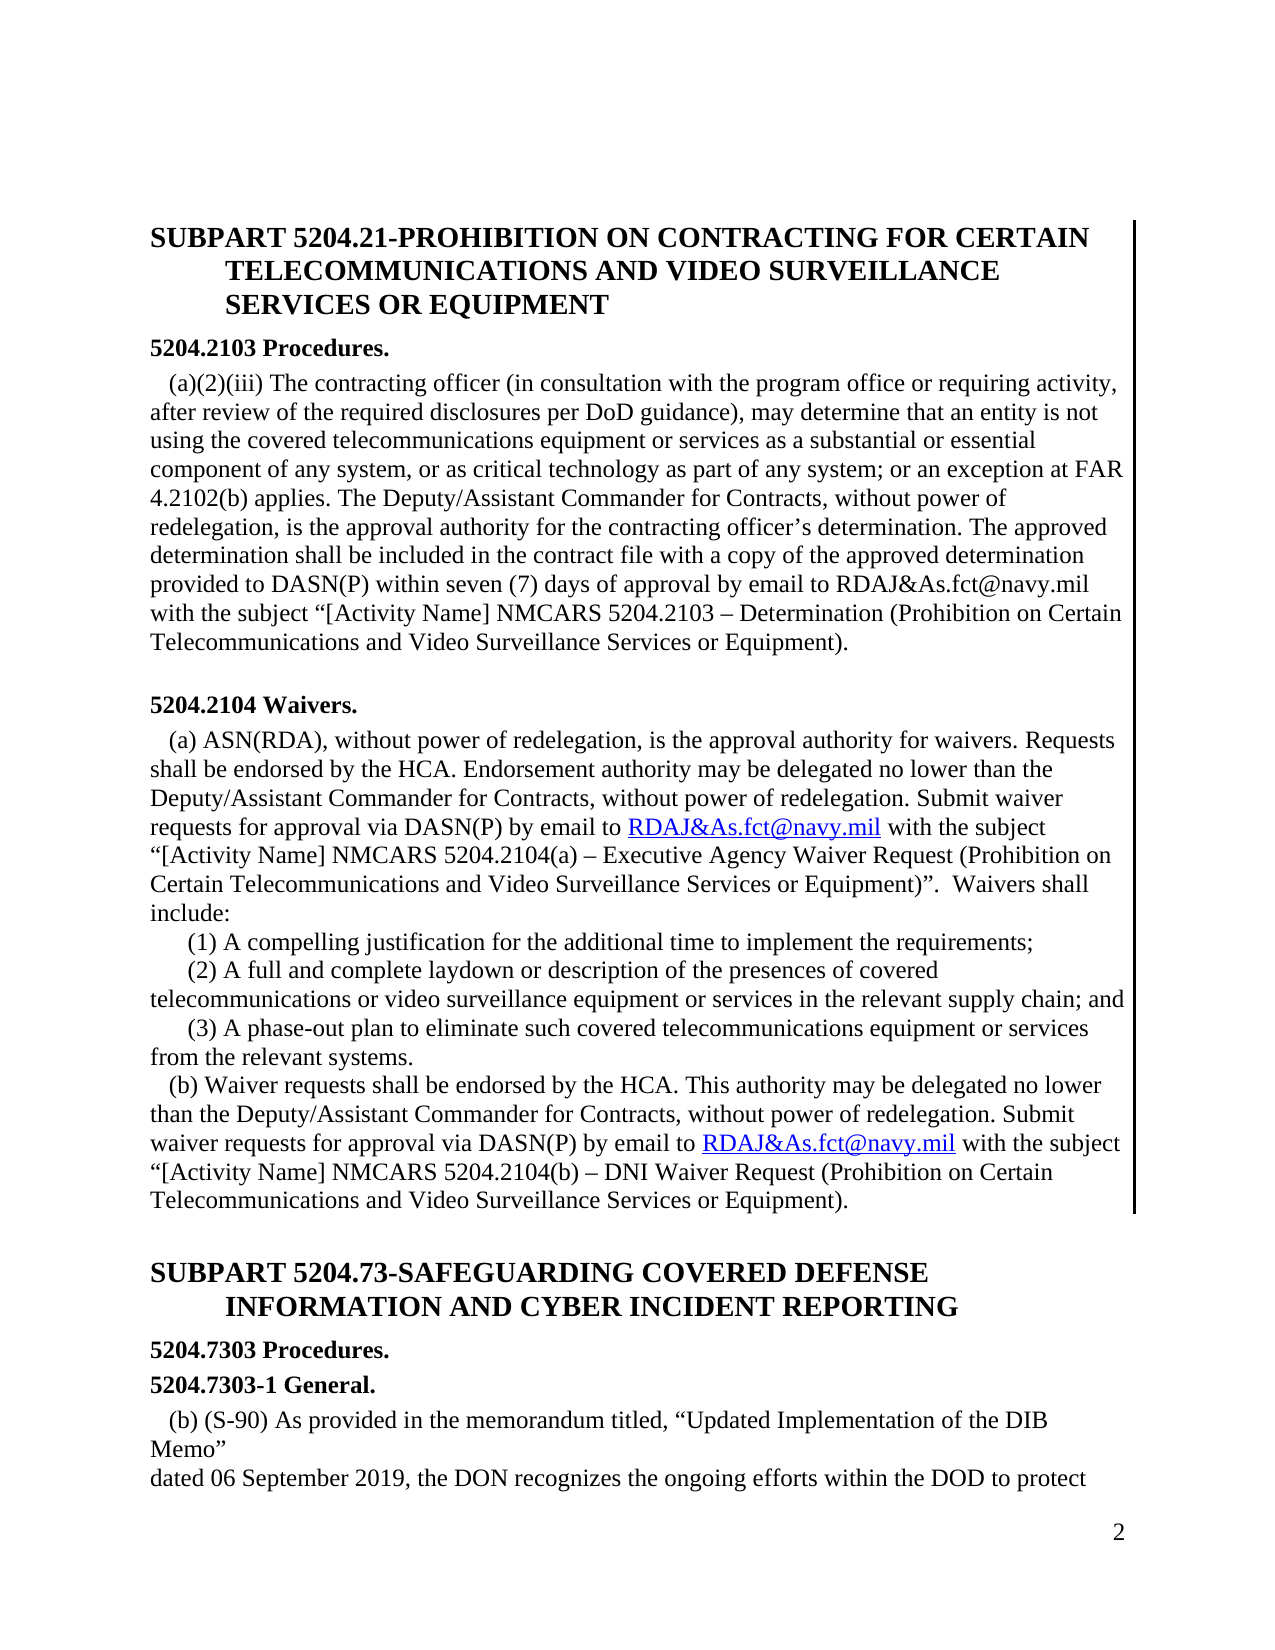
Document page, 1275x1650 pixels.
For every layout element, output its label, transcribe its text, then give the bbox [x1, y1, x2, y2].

subtitle 5204.7303-1 General. [150, 1370, 1125, 1399]
subtitle SUBPART 5204.73-SAFEGUARDING COVERED DEFENSE INFORMATION AND CYBER INCIDENT REPORTING [150, 1256, 1125, 1323]
text (b) Waiver requests shall be endorsed by the HCA. This authority may be delegated no lower than the Deputy/Assistant Commander for Contracts, without power of redelegation. Submit waiver requests for approval via DASN(P) by email to RDAJ&As.fct@navy.mil with the subject “[Activity Name] NMCARS 5204.2104(b) – DNI Waiver Request (Prohibition on Certain Telecommunications and Video Surveillance Services or Equipment). [150, 1071, 1125, 1214]
subtitle SUBPART 5204.21-PROHIBITION ON CONTRACTING FOR CERTAIN TELECOMMUNICATIONS AND VIDEO SURVEILLANCE SERVICES OR EQUIPMENT [150, 220, 1133, 321]
subtitle 5204.2103 Procedures. [150, 333, 1133, 362]
text (a)(2)(iii) The contracting officer (in consultation with the program office or requiring activity, after review of the required disclosures per DoD guidance), may determine that an entity is not using the covered telecommunications equipment or services as a substantial or essential component of any system, or as critical technology as part of any system; or an exception at FAR 4.2102(b) applies. The Deputy/Assistant Commander for Contracts, without power of redelegation, is the approval authority for the contracting officer’s determination. The approved determination shall be included in the contract file with a copy of the approved determination provided to DASN(P) within seven (7) days of approval by email to RDAJ&As.fct@navy.mil with the subject “[Activity Name] NMCARS 5204.2103 – Determination (Prohibition on Certain Telecommunications and Video Surveillance Services or Equipment). [150, 368, 1133, 656]
text (1) A compelling justification for the additional time to implement the requirements; [150, 927, 1125, 956]
text (3) A phase-out plan to eliminate such covered telecommunications equipment or services from the relevant systems. [150, 1013, 1125, 1071]
text (b) (S-90) As provided in the memorandum titled, “Updated Implementation of the DIB Memo” [150, 1405, 1125, 1463]
text (a) ASN(RDA), without power of redelegation, is the approval authority for waivers. Requests shall be endorsed by the HCA. Endorsement authority may be delegated no lower than the Deputy/Assistant Commander for Contracts, without power of redelegation. Submit waiver requests for approval via DASN(P) by email to RDAJ&As.fct@navy.mil with the subject “[Activity Name] NMCARS 5204.2104(a) – Executive Agency Waiver Request (Prohibition on Certain Telecommunications and Video Surveillance Services or Equipment)”. Waivers shall include: [150, 726, 1133, 927]
text (2) A full and complete laydown or description of the presences of covered telecommunications or video surveillance equipment or services in the relevant supply chain; and [150, 956, 1125, 1013]
subtitle 5204.7303 Procedures. [150, 1335, 1125, 1364]
subtitle 5204.2104 Waivers. [150, 691, 1133, 719]
text dated 06 September 2019, the DON recognizes the ongoing efforts within the DOD to protect [150, 1463, 1125, 1491]
